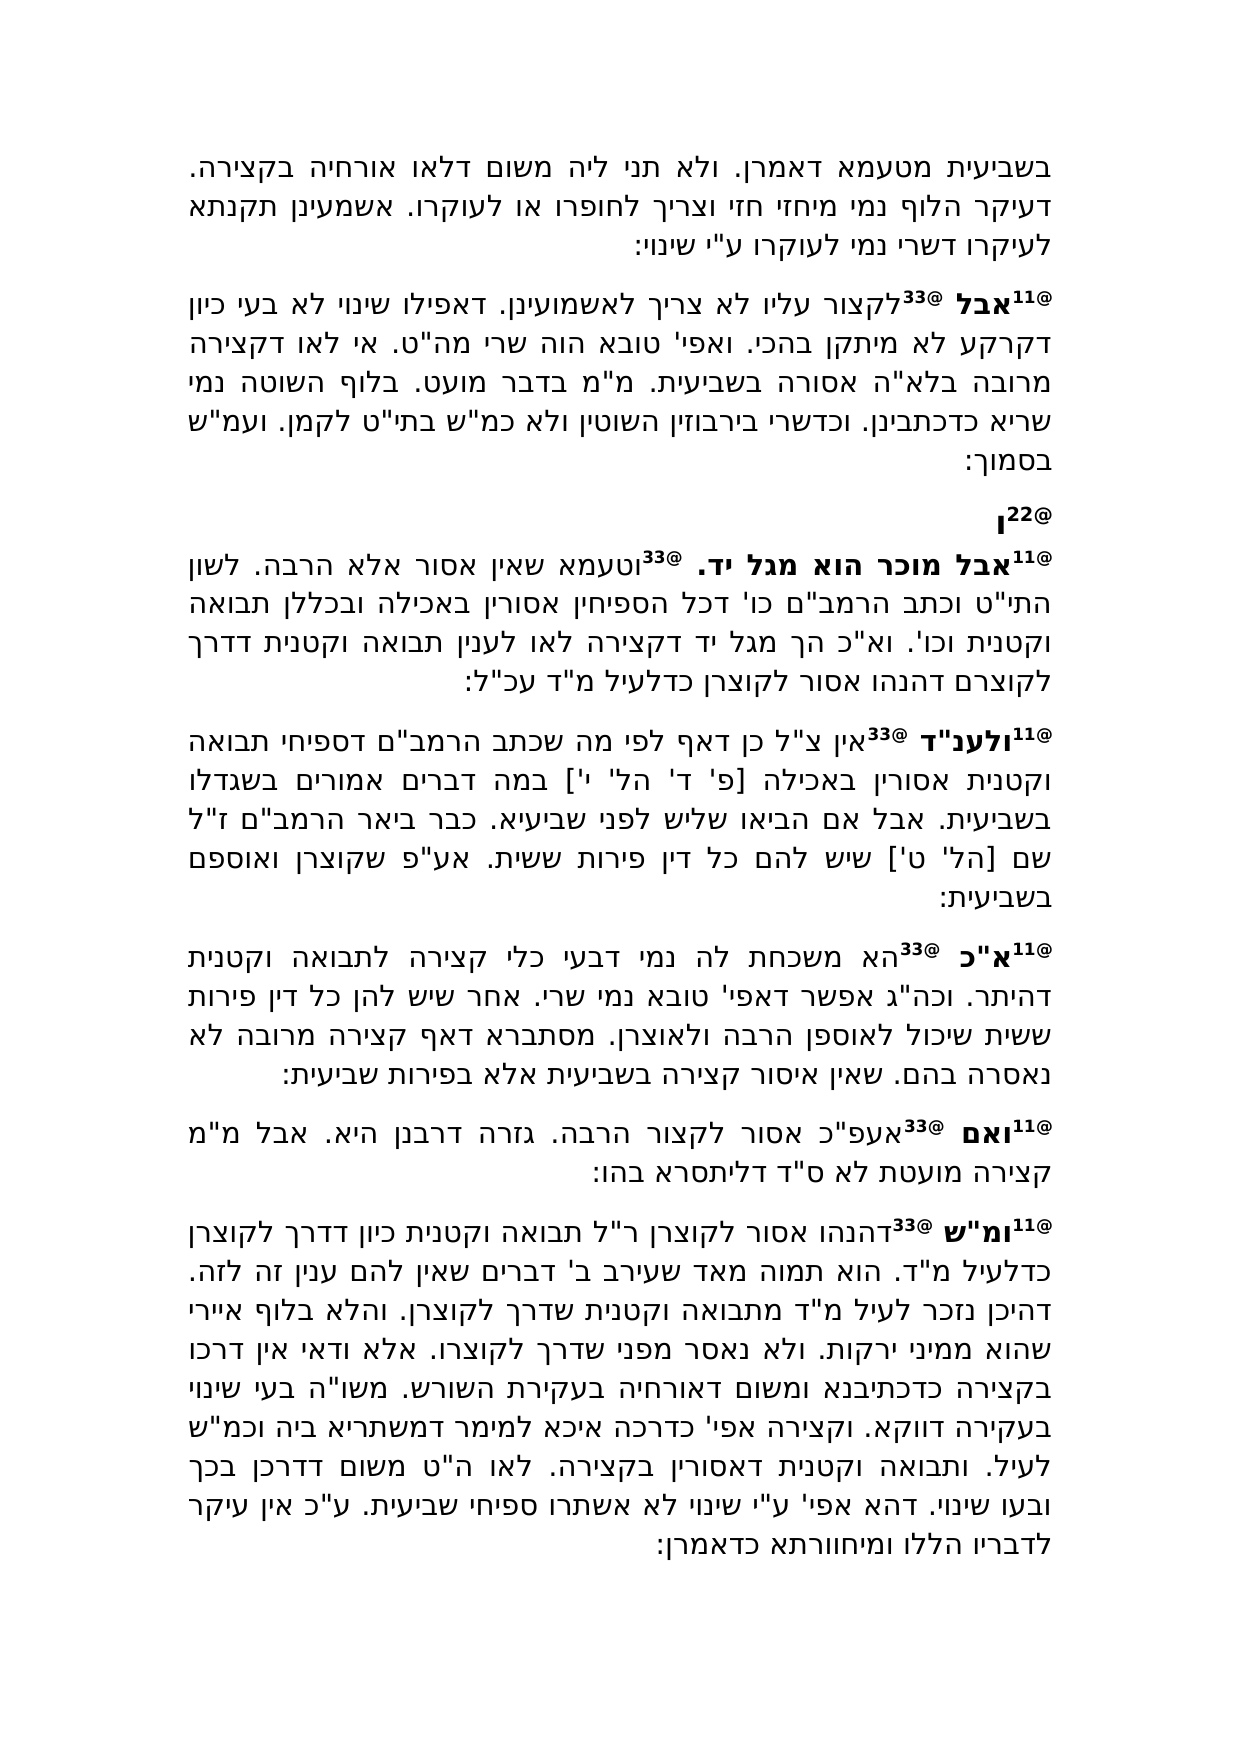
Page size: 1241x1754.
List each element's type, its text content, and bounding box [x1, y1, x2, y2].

subtitle @22ו [187, 503, 1053, 542]
text @11ולענ"ד @33אין צ"ל כן דאף לפי מה שכתב הרמב"ם דספיחי תבואה וקטנית אסורין באכילה [פ' ד' הל' י'] במה דברים אמורים בשגדלו בשביעית. אבל אם הביאו שליש לפני שביעיא. כבר ביאר הרמב"ם ז"ל שם [הל' ט'] שיש להם כל דין פירות ששית. אע"פ שקוצרן ואוספם בשביעית: [187, 724, 1053, 914]
text @11אבל @33לקצור עליו לא צריך לאשמועינן. דאפילו שינוי לא בעי כיון דקרקע לא מיתקן בהכי. ואפי' טובא הוה שרי מה"ט. אי לאו דקצירה מרובה בלא"ה אסורה בשביעית. מ"מ בדבר מועט. בלוף השוטה נמי שריא כדכתבינן. וכדשרי בירבוזין השוטין ולא כמ"ש בתי"ט לקמן. ועמ"ש בסמוך: [187, 288, 1053, 477]
text @11א"כ @33הא משכחת לה נמי דבעי כלי קצירה לתבואה וקטנית דהיתר. וכה"ג אפשר דאפי' טובא נמי שרי. אחר שיש להן כל דין פירות ששית שיכול לאוספן הרבה ולאוצרן. מסתברא דאף קצירה מרובה לא נאסרה בהם. שאין איסור קצירה בשביעית אלא בפירות שביעית: [187, 940, 1053, 1091]
text @11אבל מוכר הוא מגל יד. @33וטעמא שאין אסור אלא הרבה. לשון התי"ט וכתב הרמב"ם כו' דכל הספיחין אסורין באכילה ובכללן תבואה וקטנית וכו'. וא"כ הך מגל יד דקצירה לאו לענין תבואה וקטנית דדרך לקוצרם דהנהו אסור לקוצרן כדלעיל מ"ד עכ"ל: [187, 548, 1053, 699]
text @11ואם @33אעפ"כ אסור לקצור הרבה. גזרה דרבנן היא. אבל מ"מ קצירה מועטת לא ס"ד דליתסרא בהו: [187, 1117, 1053, 1190]
